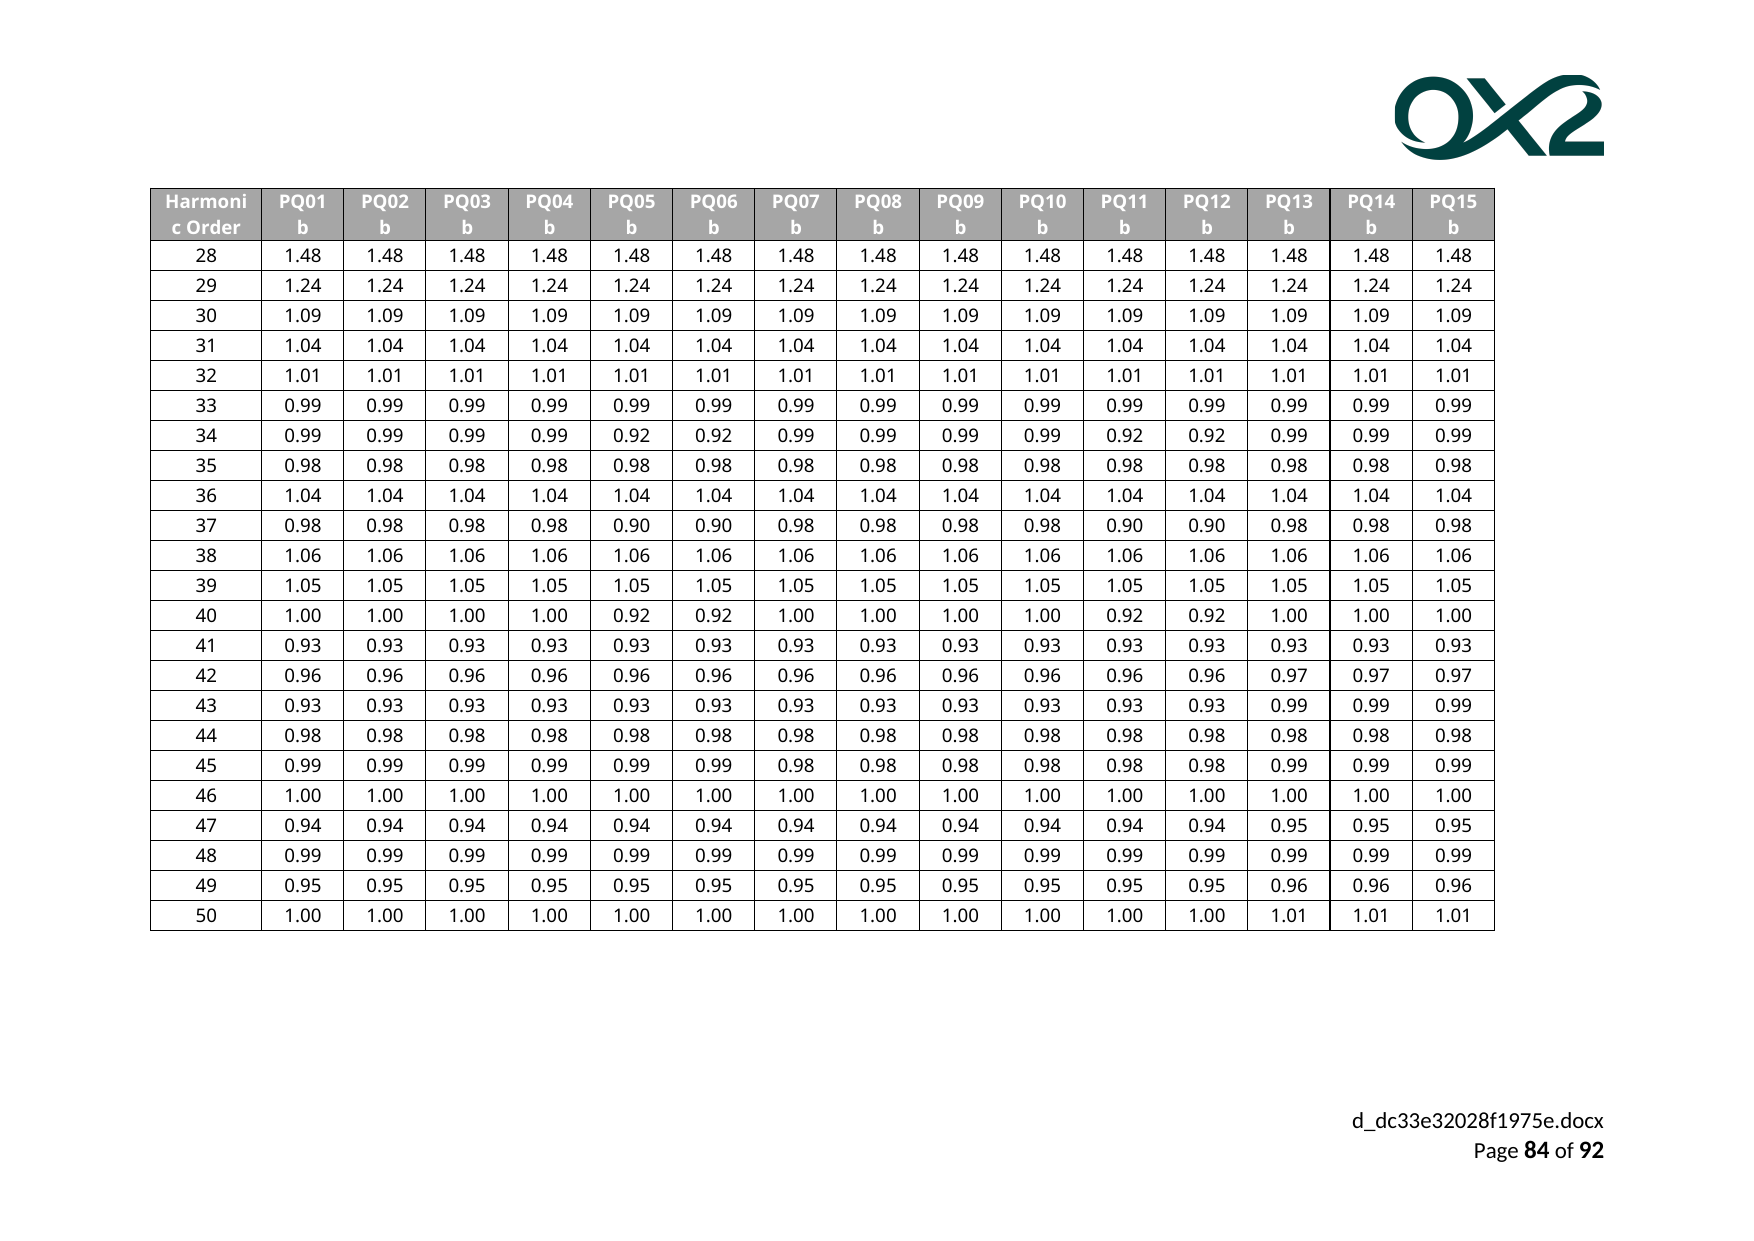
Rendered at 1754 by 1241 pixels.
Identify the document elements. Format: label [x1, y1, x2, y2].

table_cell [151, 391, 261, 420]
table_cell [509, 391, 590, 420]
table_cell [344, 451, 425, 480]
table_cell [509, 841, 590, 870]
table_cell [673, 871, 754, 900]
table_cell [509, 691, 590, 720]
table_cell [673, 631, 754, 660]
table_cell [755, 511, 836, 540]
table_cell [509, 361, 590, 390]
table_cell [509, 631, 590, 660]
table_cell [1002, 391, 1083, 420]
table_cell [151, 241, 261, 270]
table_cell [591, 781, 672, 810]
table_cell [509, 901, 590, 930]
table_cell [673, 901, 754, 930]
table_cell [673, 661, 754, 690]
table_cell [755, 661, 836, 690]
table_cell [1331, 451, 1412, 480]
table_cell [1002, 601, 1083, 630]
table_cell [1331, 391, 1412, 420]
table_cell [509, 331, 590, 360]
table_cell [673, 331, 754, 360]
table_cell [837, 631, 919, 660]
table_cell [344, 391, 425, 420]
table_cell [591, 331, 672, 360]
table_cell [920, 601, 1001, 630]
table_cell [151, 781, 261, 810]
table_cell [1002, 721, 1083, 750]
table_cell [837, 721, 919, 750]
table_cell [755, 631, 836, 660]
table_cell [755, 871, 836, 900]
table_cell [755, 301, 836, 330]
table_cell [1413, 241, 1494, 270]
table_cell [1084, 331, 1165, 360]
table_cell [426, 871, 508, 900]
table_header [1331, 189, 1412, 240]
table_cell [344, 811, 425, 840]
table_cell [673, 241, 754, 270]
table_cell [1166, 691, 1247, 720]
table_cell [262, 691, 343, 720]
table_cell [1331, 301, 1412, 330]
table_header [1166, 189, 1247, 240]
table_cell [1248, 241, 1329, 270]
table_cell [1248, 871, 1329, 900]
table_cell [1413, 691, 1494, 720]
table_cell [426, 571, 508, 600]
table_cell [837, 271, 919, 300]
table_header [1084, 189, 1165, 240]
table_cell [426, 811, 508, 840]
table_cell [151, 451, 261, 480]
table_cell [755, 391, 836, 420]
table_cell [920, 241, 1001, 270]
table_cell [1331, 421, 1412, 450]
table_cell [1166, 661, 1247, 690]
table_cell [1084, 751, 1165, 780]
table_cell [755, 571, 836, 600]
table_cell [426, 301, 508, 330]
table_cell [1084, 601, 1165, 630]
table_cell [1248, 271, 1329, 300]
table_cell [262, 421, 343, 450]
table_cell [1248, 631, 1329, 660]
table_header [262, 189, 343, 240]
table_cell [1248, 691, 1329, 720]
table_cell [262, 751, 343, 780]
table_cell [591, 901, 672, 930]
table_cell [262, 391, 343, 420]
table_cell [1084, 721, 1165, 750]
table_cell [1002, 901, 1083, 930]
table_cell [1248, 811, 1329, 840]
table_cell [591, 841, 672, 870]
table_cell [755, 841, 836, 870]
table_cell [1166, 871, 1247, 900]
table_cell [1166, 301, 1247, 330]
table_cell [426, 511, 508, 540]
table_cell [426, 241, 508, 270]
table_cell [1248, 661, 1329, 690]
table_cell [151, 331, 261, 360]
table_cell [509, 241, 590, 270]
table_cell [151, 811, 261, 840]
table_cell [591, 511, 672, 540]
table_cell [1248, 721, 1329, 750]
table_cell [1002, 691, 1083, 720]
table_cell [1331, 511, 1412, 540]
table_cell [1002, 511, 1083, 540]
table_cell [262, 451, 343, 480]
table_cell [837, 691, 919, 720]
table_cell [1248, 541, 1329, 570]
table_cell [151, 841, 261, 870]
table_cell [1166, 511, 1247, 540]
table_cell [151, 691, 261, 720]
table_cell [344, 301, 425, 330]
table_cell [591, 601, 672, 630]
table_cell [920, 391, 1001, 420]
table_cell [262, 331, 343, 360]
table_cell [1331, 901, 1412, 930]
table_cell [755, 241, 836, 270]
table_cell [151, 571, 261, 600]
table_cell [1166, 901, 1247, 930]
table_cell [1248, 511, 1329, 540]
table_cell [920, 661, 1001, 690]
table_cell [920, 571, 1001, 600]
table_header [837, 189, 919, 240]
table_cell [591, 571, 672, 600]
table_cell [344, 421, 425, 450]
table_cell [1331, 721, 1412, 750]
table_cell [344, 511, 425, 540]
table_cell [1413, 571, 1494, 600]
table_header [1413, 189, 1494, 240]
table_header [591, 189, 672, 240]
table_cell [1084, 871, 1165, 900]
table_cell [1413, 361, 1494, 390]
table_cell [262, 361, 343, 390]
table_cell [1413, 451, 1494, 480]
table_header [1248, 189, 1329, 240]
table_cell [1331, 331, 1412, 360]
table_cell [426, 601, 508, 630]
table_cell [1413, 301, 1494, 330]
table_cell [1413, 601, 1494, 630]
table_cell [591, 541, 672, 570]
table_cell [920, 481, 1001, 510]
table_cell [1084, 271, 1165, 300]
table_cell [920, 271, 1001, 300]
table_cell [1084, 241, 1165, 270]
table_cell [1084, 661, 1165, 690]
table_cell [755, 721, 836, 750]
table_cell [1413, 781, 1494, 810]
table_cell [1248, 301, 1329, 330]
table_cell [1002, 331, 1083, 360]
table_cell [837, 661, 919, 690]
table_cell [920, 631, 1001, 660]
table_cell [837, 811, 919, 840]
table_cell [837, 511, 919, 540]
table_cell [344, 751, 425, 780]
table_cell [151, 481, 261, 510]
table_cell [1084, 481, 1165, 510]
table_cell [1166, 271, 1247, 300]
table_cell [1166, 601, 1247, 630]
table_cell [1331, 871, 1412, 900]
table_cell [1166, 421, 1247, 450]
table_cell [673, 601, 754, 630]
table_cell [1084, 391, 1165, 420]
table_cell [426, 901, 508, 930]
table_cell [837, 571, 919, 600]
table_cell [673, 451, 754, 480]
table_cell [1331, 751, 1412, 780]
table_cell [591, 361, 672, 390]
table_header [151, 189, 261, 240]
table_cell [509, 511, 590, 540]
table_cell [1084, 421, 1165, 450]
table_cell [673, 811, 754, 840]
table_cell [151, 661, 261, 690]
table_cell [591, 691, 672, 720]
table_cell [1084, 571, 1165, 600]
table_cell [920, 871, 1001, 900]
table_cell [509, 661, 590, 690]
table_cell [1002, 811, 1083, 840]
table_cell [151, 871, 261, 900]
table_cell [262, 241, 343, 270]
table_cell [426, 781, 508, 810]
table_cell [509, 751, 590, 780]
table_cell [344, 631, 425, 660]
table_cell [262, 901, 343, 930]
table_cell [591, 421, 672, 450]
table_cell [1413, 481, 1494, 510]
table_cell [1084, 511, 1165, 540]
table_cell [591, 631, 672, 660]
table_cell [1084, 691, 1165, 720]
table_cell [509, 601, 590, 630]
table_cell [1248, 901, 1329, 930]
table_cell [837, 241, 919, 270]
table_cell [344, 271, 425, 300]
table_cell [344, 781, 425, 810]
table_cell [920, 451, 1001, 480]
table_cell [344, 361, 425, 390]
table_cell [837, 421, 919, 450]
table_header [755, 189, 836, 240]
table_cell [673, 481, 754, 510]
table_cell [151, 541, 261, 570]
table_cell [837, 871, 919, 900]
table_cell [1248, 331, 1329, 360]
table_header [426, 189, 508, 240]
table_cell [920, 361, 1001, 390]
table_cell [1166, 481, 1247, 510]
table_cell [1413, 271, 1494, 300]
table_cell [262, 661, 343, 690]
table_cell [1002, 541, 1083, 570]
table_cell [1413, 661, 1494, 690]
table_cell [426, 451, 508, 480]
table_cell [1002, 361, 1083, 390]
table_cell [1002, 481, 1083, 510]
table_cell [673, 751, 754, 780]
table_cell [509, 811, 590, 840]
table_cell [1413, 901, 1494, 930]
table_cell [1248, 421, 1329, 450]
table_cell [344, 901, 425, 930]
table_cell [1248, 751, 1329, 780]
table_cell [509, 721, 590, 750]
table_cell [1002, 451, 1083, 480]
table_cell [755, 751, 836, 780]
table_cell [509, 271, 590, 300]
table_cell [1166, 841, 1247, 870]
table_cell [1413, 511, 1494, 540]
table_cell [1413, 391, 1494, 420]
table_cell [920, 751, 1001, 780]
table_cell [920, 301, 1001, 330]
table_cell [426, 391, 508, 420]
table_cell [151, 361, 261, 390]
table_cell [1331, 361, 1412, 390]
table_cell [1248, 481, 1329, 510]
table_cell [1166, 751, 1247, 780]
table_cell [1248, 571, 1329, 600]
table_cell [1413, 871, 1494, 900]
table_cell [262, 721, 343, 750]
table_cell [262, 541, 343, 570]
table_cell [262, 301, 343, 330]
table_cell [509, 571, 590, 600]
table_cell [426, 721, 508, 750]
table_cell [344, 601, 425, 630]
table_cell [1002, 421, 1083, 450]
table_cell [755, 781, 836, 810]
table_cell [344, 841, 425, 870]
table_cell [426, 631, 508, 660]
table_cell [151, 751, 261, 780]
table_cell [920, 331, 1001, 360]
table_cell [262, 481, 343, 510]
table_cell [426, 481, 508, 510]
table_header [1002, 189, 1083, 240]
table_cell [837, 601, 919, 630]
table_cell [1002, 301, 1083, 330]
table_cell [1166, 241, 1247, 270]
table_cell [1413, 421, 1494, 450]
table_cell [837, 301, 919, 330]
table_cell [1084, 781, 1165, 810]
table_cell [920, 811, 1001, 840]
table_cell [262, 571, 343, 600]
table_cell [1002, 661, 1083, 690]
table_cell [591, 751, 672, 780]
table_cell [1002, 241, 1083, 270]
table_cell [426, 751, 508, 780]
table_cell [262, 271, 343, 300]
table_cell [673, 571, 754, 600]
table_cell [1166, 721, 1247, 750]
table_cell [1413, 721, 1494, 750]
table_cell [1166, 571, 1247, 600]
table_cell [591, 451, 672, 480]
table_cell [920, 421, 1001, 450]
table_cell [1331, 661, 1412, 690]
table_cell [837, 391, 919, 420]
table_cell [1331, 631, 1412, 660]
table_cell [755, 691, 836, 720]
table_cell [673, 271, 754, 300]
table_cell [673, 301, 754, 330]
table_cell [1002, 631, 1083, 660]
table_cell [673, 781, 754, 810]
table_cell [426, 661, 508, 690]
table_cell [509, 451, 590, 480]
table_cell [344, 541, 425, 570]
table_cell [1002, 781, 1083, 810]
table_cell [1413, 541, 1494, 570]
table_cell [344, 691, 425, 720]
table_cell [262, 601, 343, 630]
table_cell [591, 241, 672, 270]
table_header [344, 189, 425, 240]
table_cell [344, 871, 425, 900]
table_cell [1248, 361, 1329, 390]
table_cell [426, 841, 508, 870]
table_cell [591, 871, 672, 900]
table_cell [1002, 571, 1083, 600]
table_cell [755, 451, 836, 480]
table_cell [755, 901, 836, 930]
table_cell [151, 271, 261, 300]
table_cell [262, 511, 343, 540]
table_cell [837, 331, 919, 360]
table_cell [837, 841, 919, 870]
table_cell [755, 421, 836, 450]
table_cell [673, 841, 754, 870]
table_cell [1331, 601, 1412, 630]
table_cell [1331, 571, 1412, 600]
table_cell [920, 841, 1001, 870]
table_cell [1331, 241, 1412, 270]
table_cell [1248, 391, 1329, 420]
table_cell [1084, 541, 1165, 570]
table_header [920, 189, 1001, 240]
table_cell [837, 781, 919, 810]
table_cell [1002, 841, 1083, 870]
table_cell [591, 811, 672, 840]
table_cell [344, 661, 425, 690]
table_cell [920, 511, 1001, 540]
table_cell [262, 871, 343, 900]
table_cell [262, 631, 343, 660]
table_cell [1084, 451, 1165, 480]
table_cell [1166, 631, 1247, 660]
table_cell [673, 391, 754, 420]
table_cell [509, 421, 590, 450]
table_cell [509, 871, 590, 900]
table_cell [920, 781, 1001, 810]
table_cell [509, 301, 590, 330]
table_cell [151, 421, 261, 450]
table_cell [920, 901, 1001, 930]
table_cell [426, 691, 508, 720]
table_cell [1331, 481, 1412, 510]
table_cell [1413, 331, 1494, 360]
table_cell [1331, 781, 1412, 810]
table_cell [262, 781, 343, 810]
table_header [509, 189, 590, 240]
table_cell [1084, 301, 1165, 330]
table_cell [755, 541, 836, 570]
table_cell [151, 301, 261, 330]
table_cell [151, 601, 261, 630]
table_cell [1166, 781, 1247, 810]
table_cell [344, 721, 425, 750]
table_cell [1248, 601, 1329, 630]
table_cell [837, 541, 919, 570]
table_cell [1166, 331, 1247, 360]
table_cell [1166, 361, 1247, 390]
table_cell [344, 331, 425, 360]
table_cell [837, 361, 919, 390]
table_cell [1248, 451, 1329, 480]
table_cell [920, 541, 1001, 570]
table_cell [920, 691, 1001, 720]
picture [1394, 75, 1604, 160]
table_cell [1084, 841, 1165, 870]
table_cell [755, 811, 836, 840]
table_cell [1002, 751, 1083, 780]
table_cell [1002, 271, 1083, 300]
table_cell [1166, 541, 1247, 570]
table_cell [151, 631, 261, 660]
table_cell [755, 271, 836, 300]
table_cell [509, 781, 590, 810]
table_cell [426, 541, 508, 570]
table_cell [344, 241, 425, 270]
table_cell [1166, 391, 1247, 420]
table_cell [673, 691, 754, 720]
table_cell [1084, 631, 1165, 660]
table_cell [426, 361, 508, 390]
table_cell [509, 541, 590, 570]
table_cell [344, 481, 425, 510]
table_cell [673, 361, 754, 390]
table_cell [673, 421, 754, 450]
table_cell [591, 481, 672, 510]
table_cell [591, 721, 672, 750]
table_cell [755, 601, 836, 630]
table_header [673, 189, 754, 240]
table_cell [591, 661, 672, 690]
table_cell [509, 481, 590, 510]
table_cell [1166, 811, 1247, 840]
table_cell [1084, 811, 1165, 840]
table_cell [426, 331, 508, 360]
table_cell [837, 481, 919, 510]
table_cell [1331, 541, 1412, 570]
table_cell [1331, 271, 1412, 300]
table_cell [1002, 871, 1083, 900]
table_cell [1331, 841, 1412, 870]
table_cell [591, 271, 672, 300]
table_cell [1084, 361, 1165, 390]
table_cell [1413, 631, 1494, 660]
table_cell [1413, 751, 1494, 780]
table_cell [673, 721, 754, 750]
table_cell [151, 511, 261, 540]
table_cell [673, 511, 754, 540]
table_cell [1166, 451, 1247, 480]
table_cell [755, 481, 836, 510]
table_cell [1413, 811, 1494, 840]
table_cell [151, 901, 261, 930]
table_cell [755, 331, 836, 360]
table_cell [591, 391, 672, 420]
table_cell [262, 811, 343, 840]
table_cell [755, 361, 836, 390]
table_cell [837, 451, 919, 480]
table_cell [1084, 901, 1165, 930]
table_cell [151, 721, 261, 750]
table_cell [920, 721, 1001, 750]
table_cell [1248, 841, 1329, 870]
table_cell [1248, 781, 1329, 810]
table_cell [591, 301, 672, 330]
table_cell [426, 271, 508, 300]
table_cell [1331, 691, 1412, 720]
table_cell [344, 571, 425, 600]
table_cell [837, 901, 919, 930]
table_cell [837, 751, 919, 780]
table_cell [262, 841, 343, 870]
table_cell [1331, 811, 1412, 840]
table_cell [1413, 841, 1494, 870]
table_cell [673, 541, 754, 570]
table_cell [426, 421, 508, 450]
